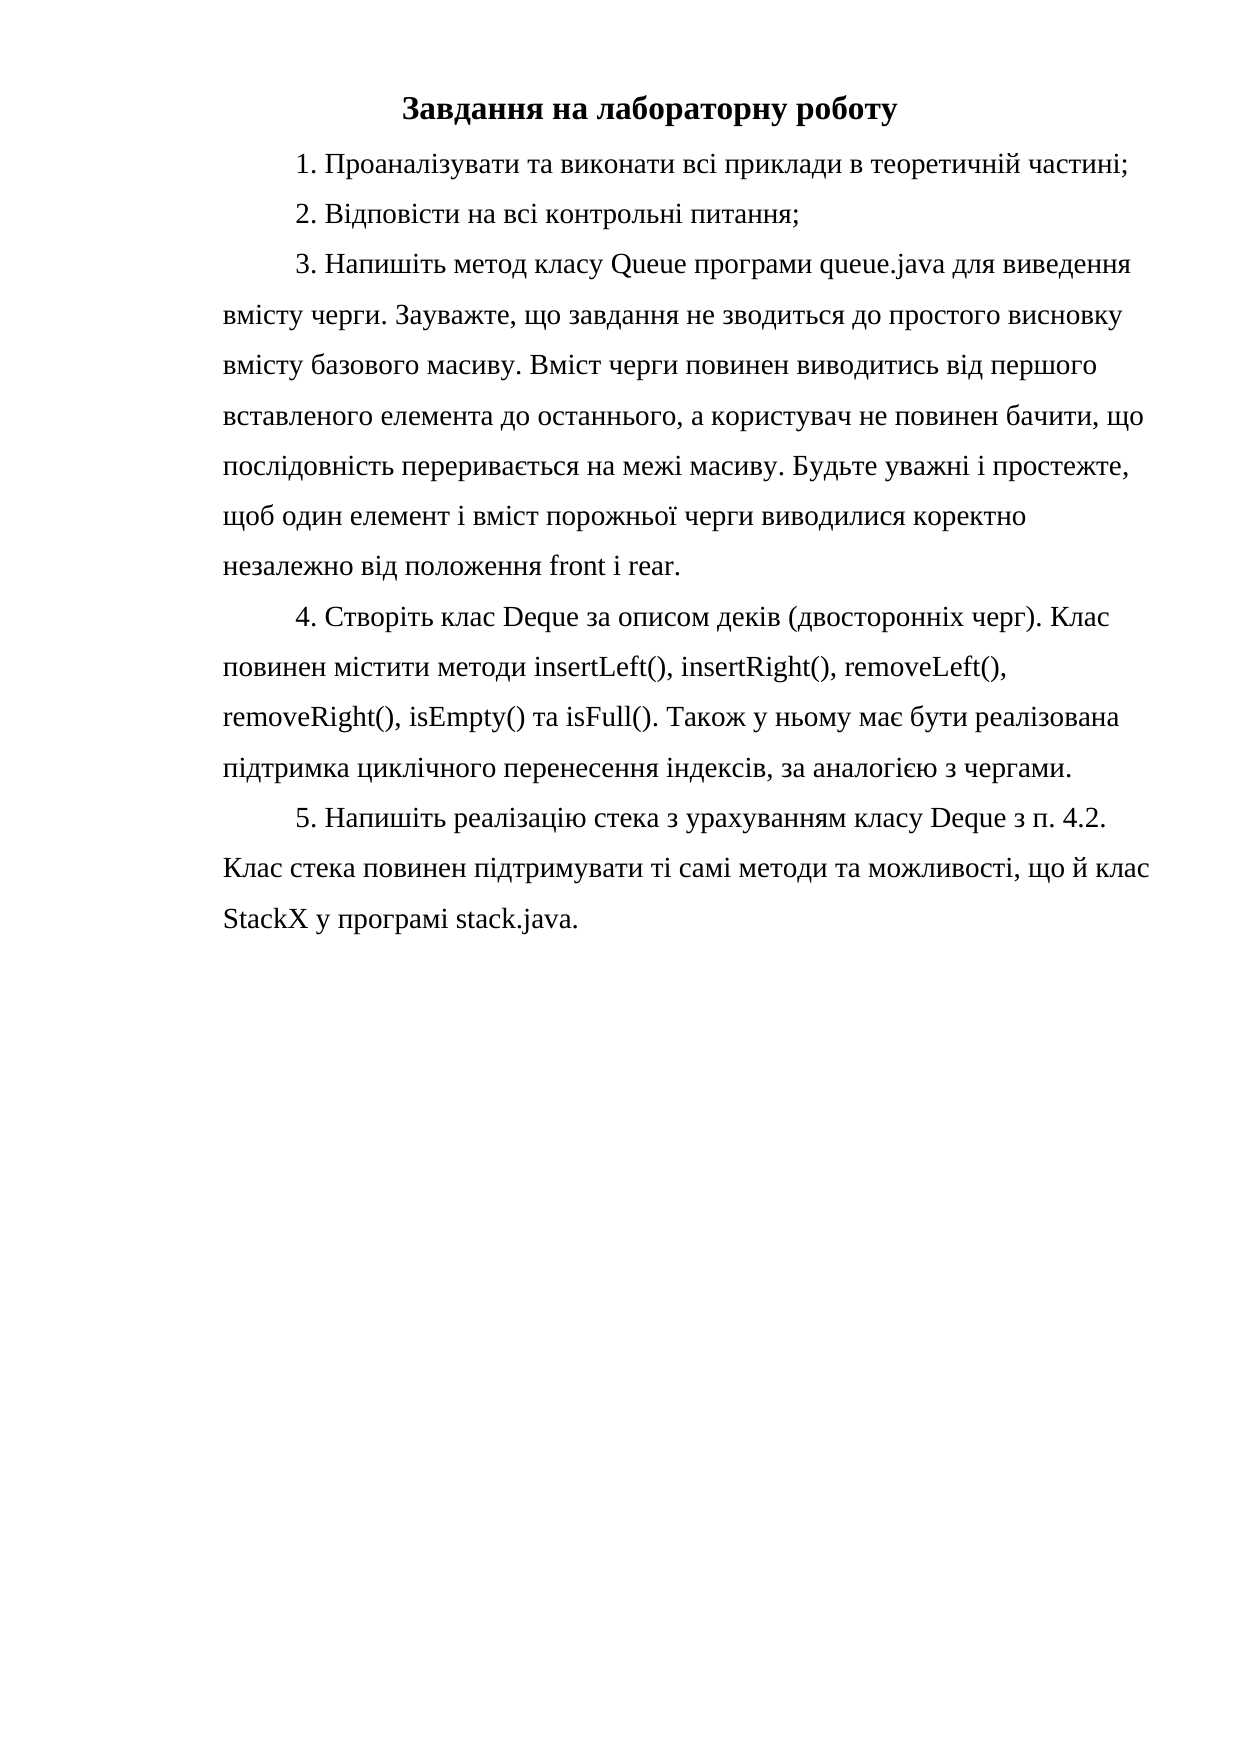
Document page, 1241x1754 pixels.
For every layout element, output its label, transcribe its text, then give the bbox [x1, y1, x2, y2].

text Завдання на лабораторну роботу [148, 88, 1152, 127]
list 5. Напишіть реалізацію стека з урахуванням класу Deque з п. 4.2. Клас стека повинен підтримувати ті самі методи та можливості, що й клас StackX у програмі stack.java. [223, 800, 1152, 934]
list 1. Проаналізувати та виконати всі приклади в теоретичній частині; [223, 146, 1152, 179]
list 4. Створіть клас Deque за описом деків (двосторонніх черг). Клас повинен містити методи insertLeft(), insertRight(), removeLeft(), removeRight(), isEmpty() та isFull(). Також у ньому має бути реалізована підтримка циклічного перенесення індексів, за аналогією з чергами. [223, 599, 1152, 783]
list 2. Відповісти на всі контрольні питання; [223, 196, 1152, 230]
list 3. Напишіть метод класу Queue програми queue.java для виведення вмісту черги. Зауважте, що завдання не зводиться до простого висновку вмісту базового масиву. Вміст черги повинен виводитись від першого вставленого елемента до останнього, а користувач не повинен бачити, що послідовність переривається на межі масиву. Будьте уважні і простежте, щоб один елемент і вміст порожньої черги виводилися коректно незалежно від положення front і rear. [223, 247, 1152, 582]
